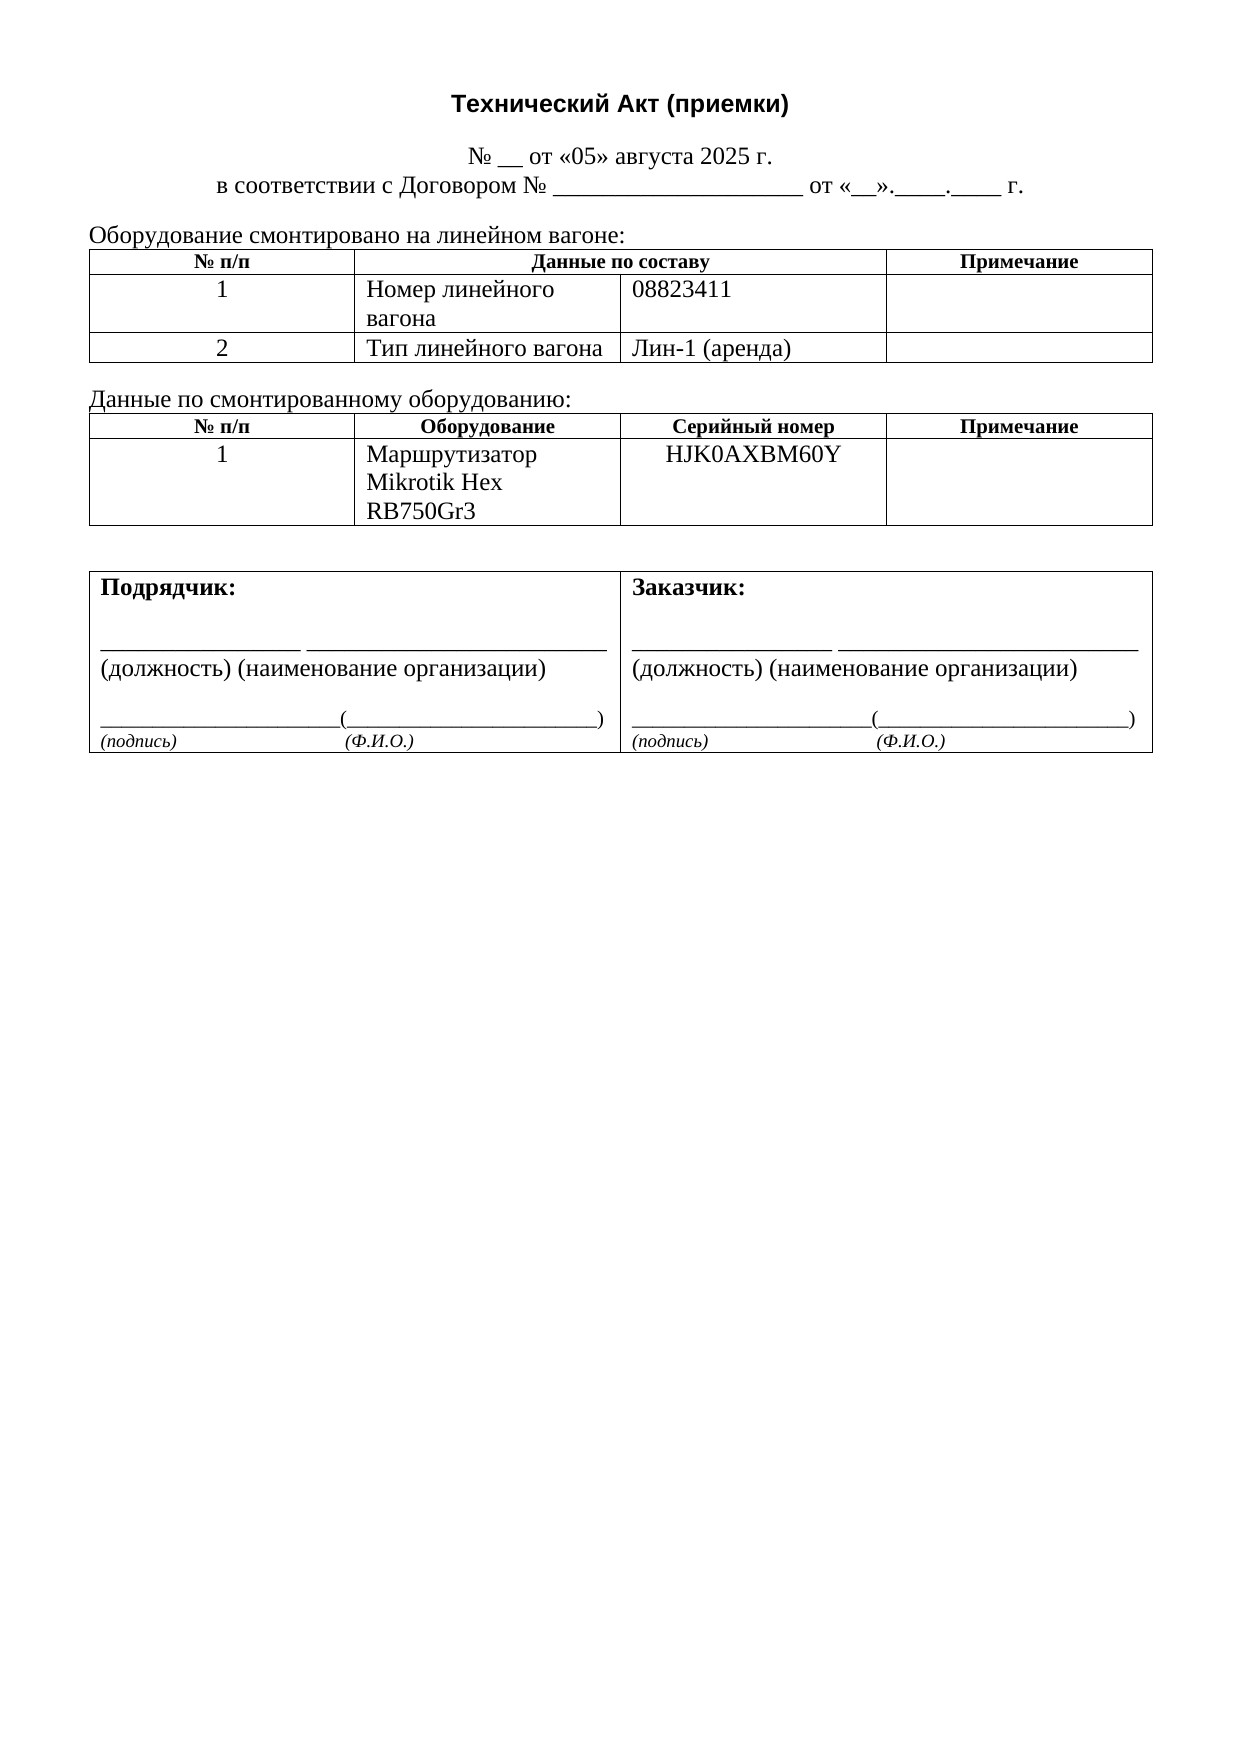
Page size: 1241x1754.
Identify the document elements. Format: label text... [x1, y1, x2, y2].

table_cell 1 [90, 275, 354, 332]
text Данные по смонтированному оборудованию: [88, 384, 1152, 412]
table_header Примечание [887, 414, 1152, 438]
table_header № п/п [90, 414, 354, 438]
table_cell [887, 439, 1152, 525]
table_cell Маршрутизатор Mikrotik Hex RB750Gr3 [355, 439, 620, 525]
table_cell 1 [90, 439, 354, 525]
table_header Серийный номер [621, 414, 886, 438]
table_cell Лин-1 (аренда) [621, 333, 886, 362]
table_cell [887, 333, 1152, 362]
table_header Оборудование [355, 414, 620, 438]
table_header Заказчик: ________________ ________________________ (должность) (наименование организации) _______________________(________________________) (подпись) (Ф.И.О.) [621, 572, 1152, 752]
table_cell HJK0AXBM60Y [621, 439, 886, 525]
table_cell Тип линейного вагона [355, 333, 620, 362]
table_cell [887, 275, 1152, 332]
text Оборудование смонтировано на линейном вагоне: [88, 220, 1152, 248]
table_cell Номер линейного вагона [355, 275, 620, 332]
table_header № п/п [90, 250, 354, 273]
table_header Примечание [887, 250, 1152, 273]
text в соответствии с Договором № ____________________ от «__».____.____ г. [88, 170, 1152, 199]
table_cell 08823411 [621, 275, 886, 332]
table_cell 2 [90, 333, 354, 362]
text Технический Акт (приемки) [88, 88, 1152, 117]
table_header Подрядчик: ________________ ________________________ (должность) (наименование организации) _______________________(________________________) (подпись) (Ф.И.О.) [90, 572, 620, 752]
table_header Данные по составу [355, 250, 886, 273]
text № __ от «05» августа 2025 г. [88, 141, 1152, 170]
